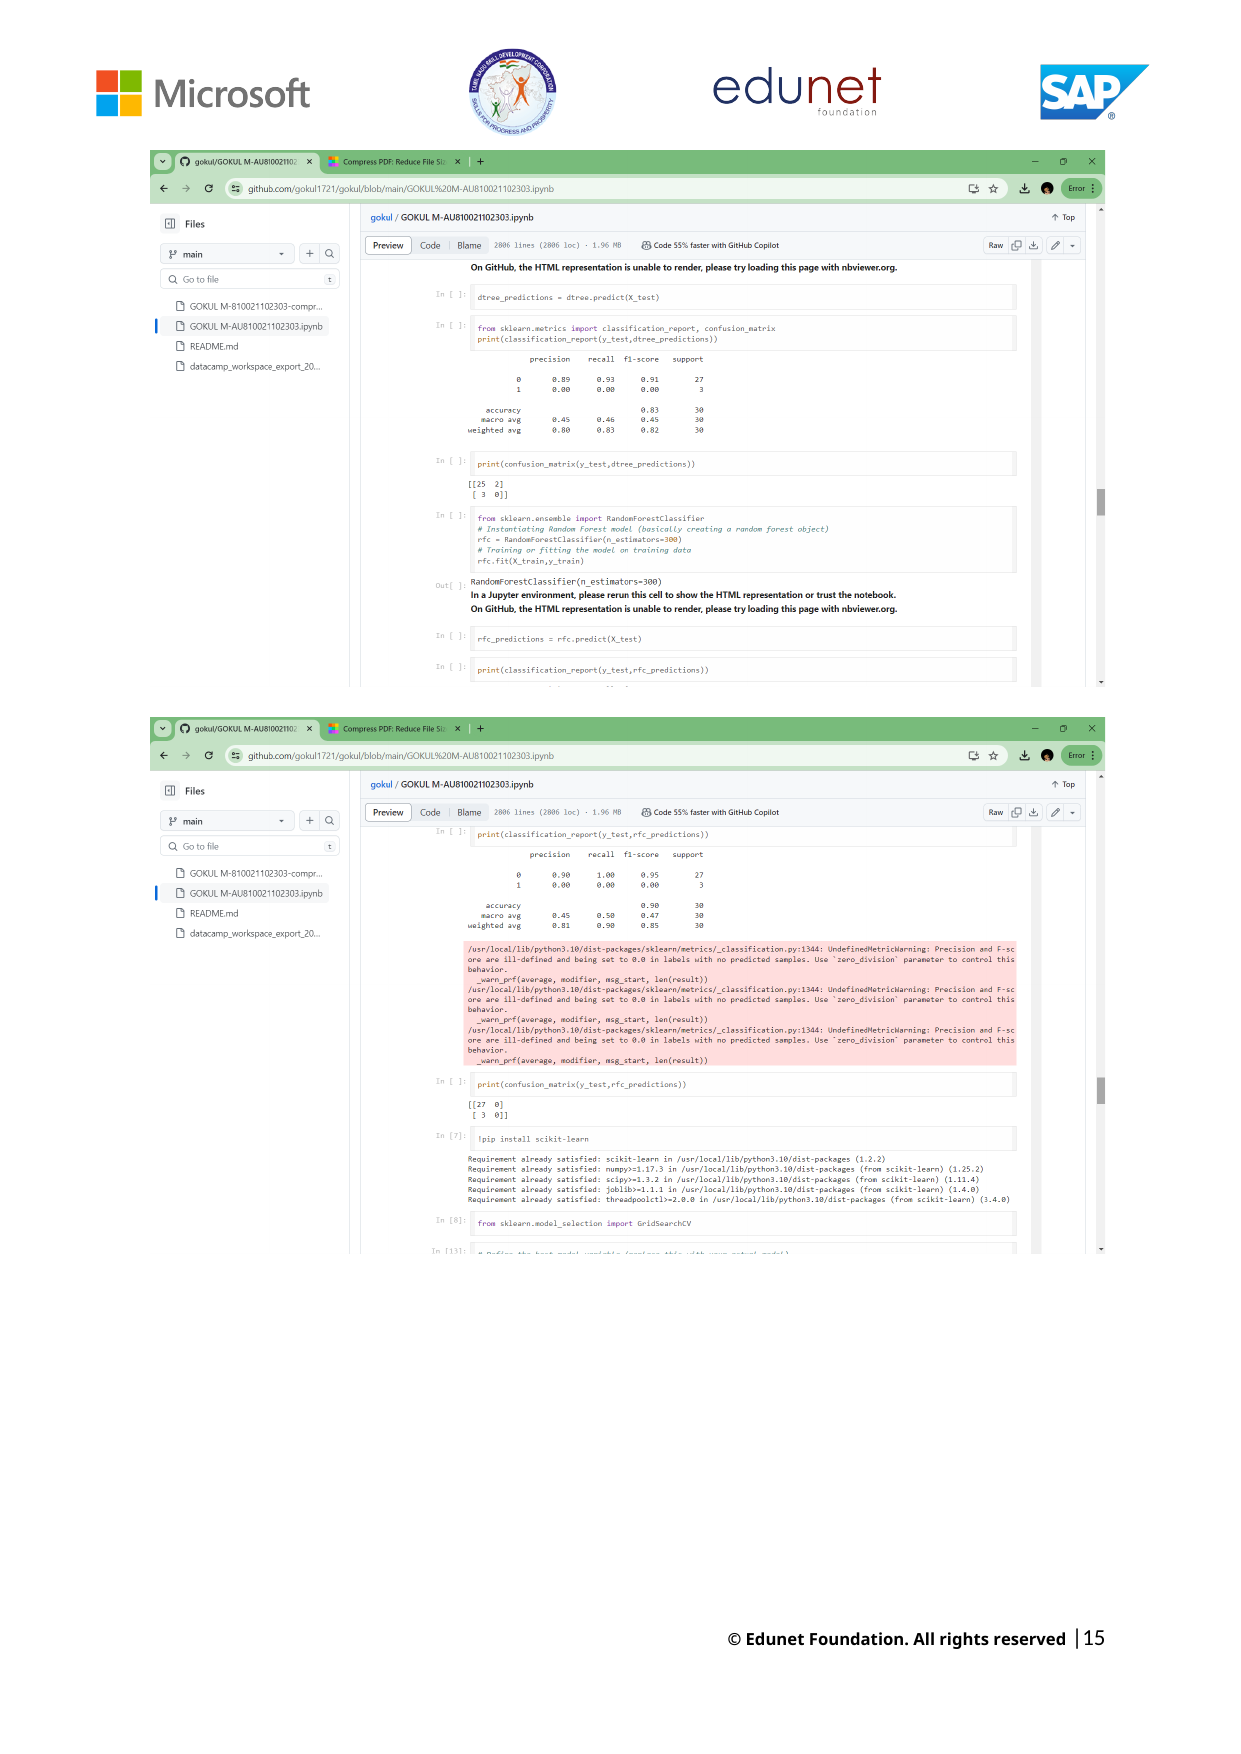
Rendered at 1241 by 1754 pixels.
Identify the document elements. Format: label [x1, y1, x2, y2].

picture [706, 60, 889, 122]
picture [466, 45, 558, 137]
picture [150, 150, 1106, 687]
picture [150, 717, 1106, 1254]
picture [91, 65, 316, 121]
picture [1039, 63, 1151, 121]
